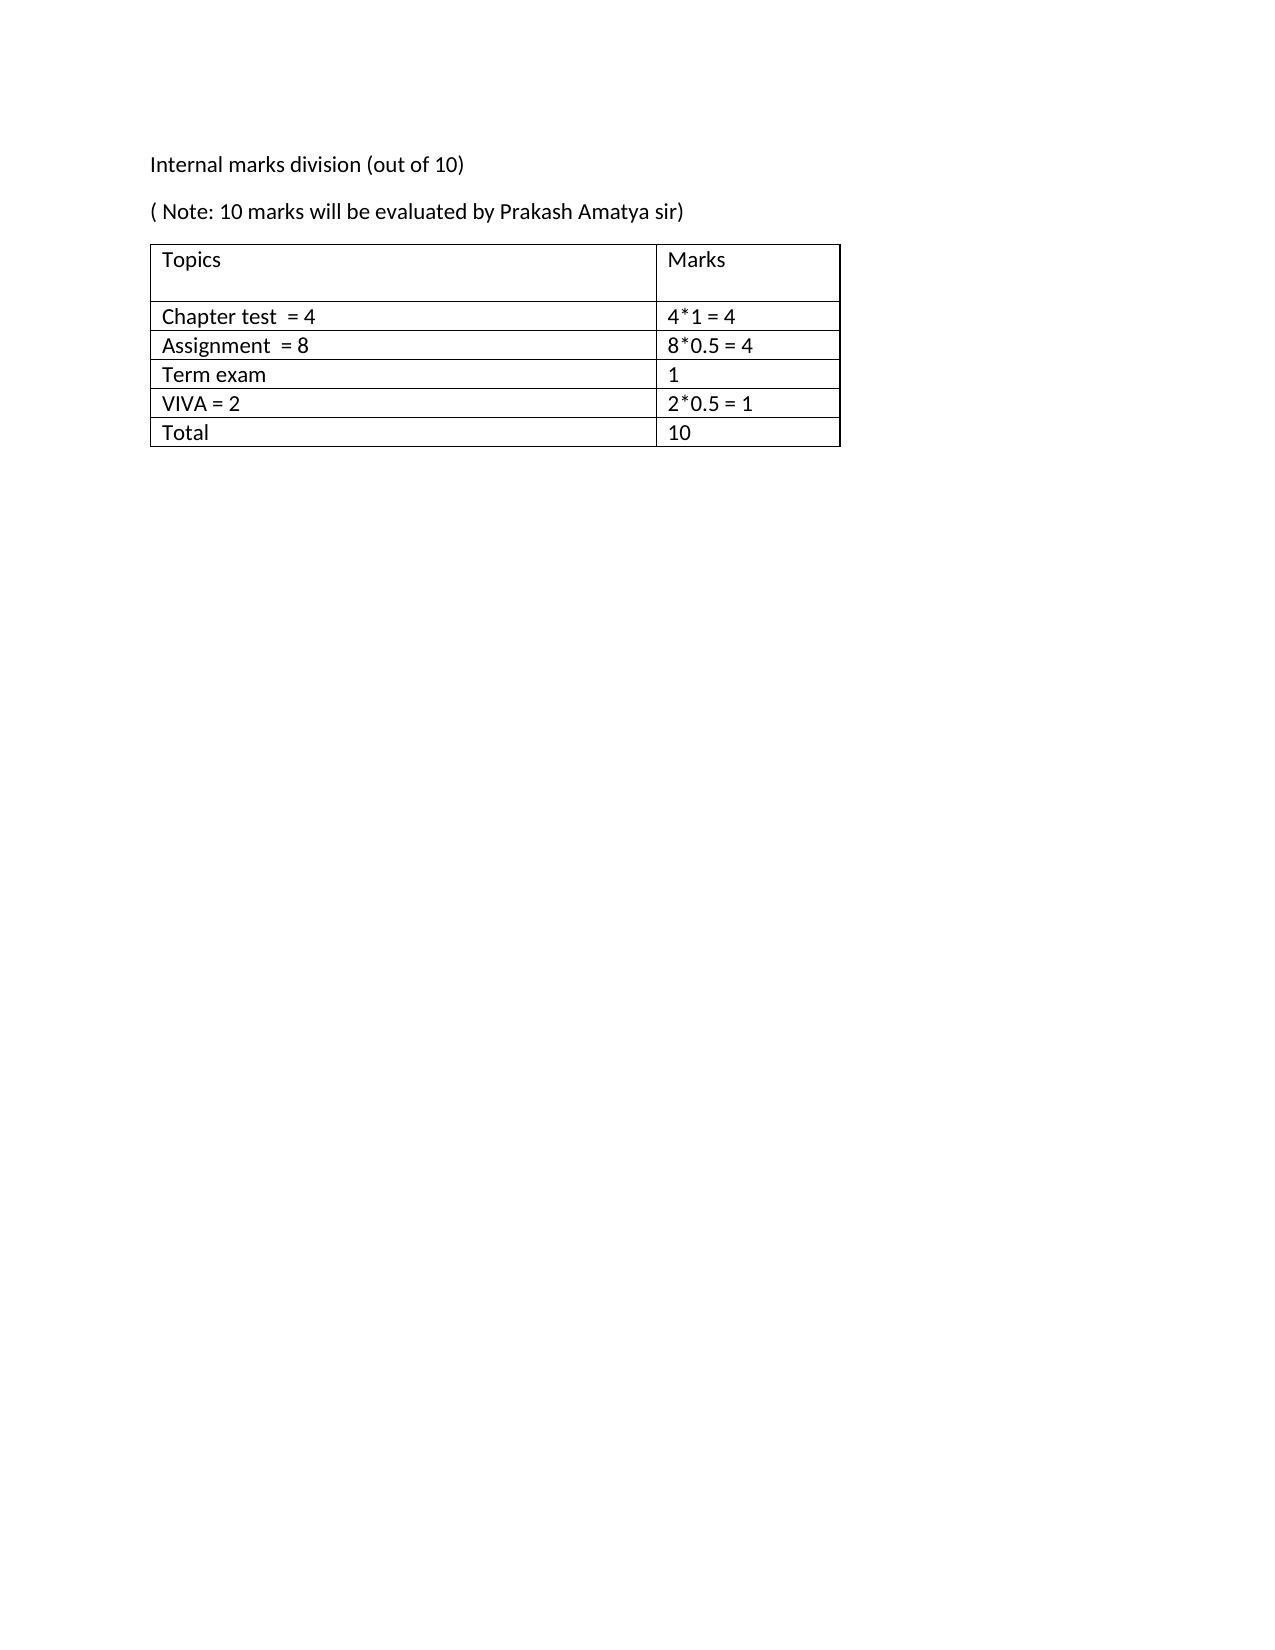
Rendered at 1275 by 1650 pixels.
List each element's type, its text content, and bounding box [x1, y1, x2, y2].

table_header Marks [657, 245, 839, 301]
table_cell 2*0.5 = 1 [657, 389, 839, 417]
table_cell Term exam [151, 360, 656, 388]
table_cell 4*1 = 4 [657, 302, 839, 330]
table_cell 10 [657, 418, 839, 446]
table_cell Chapter test = 4 [151, 302, 656, 330]
table_cell Total [151, 418, 656, 446]
table_cell 1 [657, 360, 839, 388]
text Internal marks division (out of 10) [150, 150, 1125, 178]
table_header Topics [151, 245, 656, 301]
table_cell 8*0.5 = 4 [657, 331, 839, 359]
table_cell Assignment = 8 [151, 331, 656, 359]
text ( Note: 10 marks will be evaluated by Prakash Amatya sir) [150, 197, 1125, 225]
table_cell VIVA = 2 [151, 389, 656, 417]
